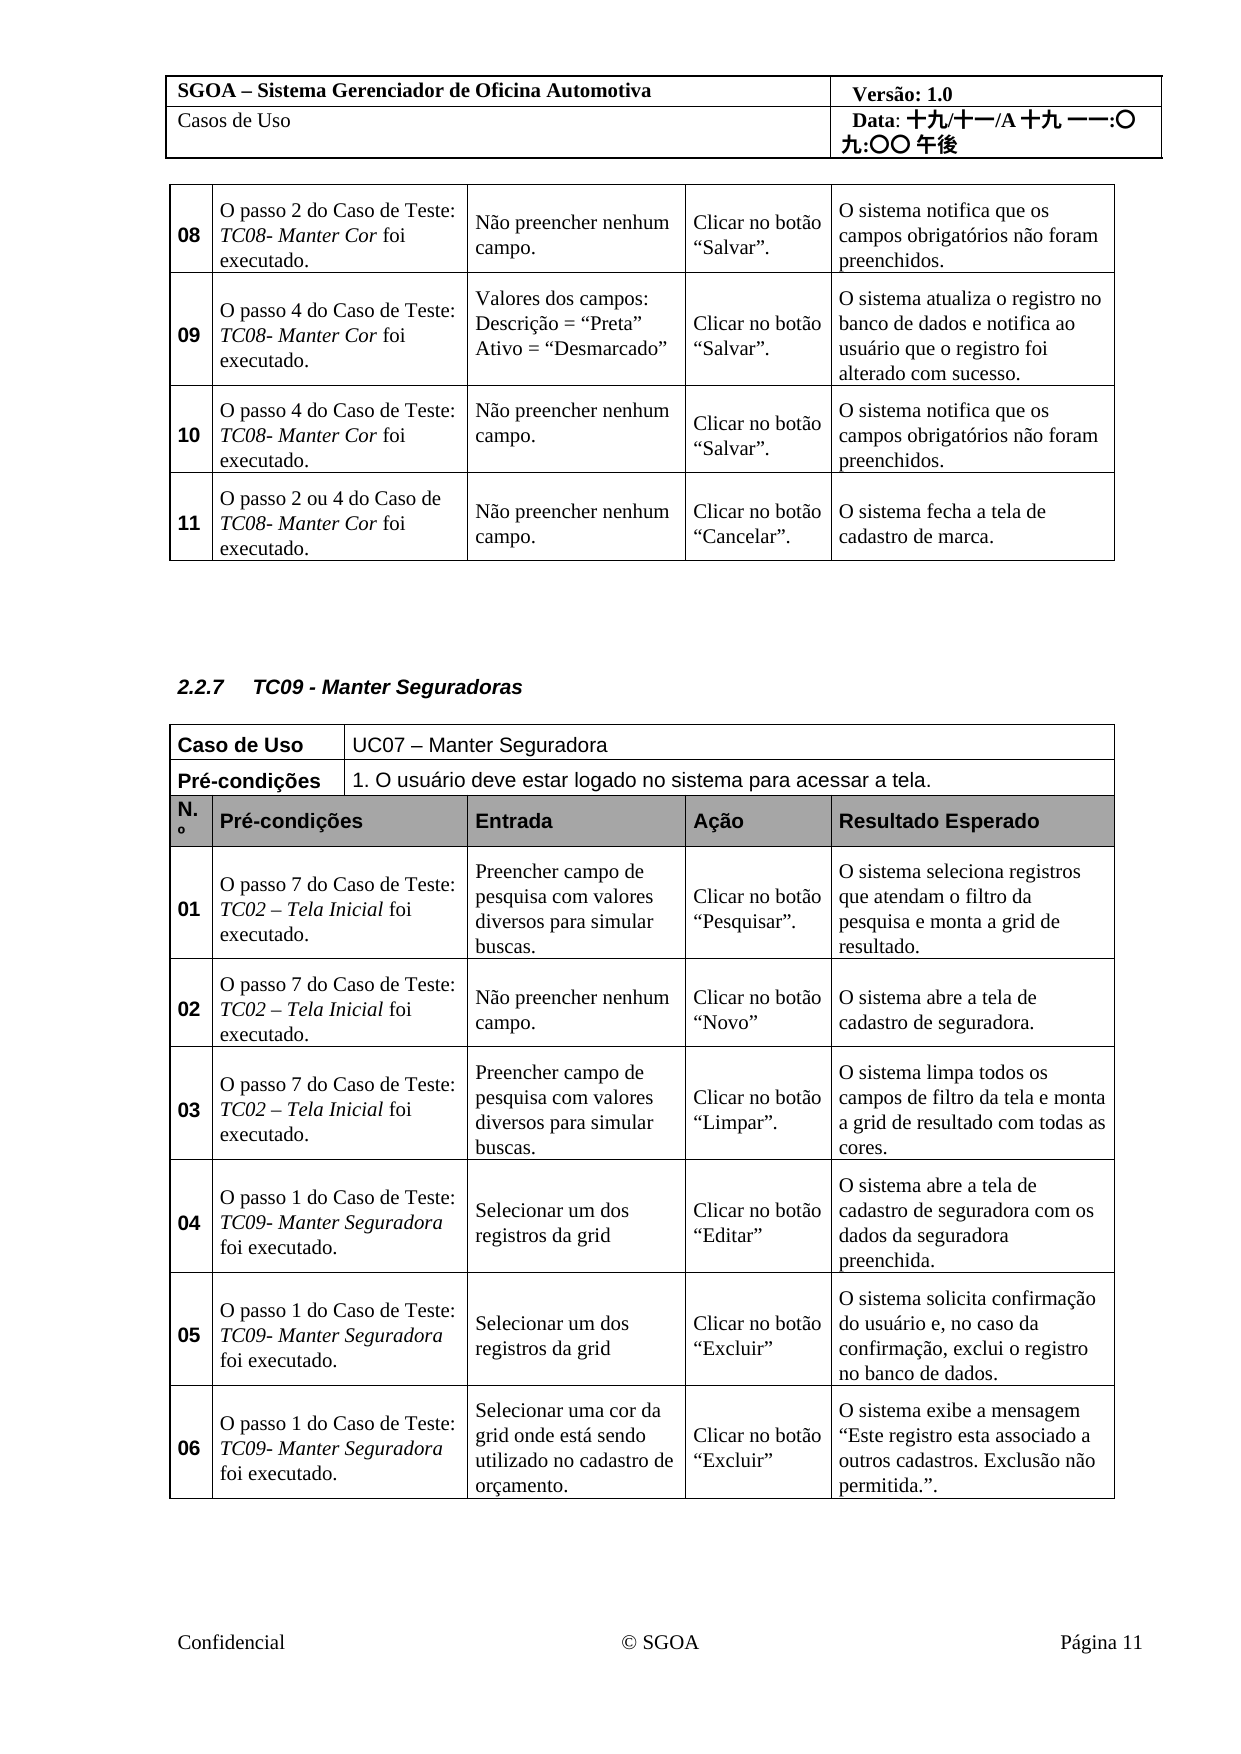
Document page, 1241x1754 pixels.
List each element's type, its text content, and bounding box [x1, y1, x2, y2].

table_cell Não preencher nenhum campo. [468, 959, 685, 1046]
table_cell Clicar no botão “Pesquisar”. [686, 847, 831, 958]
table_cell O sistema limpa todos os campos de filtro da tela e monta a grid de resultado com todas as cores. [832, 1047, 1114, 1159]
table_cell Clicar no botão “Editar” [686, 1160, 831, 1272]
table_cell O passo 7 do Caso de Teste: TC02 – Tela Inicial foi executado. [213, 959, 467, 1046]
table_cell O passo 4 do Caso de Teste: TC08- Manter Cor foi executado. [213, 386, 467, 472]
table_cell Clicar no botão “Salvar”. [686, 185, 831, 272]
table_cell O sistema abre a tela de cadastro de seguradora com os dados da seguradora preenchida. [832, 1160, 1114, 1272]
table_cell Clicar no botão “Salvar”. [686, 386, 831, 472]
table_cell O sistema notifica que os campos obrigatórios não foram preenchidos. [832, 386, 1114, 472]
table_cell O passo 1 do Caso de Teste: TC09- Manter Seguradora foi executado. [213, 1160, 467, 1272]
table_cell 08 [171, 185, 212, 272]
table_cell O passo 1 do Caso de Teste: TC09- Manter Seguradora foi executado. [213, 1386, 467, 1497]
table_cell 10 [171, 386, 212, 472]
table_cell Não preencher nenhum campo. [468, 185, 685, 272]
table_cell Clicar no botão “Novo” [686, 959, 831, 1046]
table_cell O sistema exibe a mensagem “Este registro esta associado a outros cadastros. Exclusão não permitida.”. [832, 1386, 1114, 1497]
table_cell O sistema solicita confirmação do usuário e, no caso da confirmação, exclui o registro no banco de dados. [832, 1273, 1114, 1384]
table_header UC07 – Manter Seguradora [345, 725, 1114, 759]
table_cell Valores dos campos: Descrição = “Preta” Ativo = “Desmarcado” [468, 273, 685, 384]
table_cell Clicar no botão “Limpar”. [686, 1047, 831, 1159]
table_cell O sistema notifica que os campos obrigatórios não foram preenchidos. [832, 185, 1114, 272]
table_cell Selecionar um dos registros da grid [468, 1160, 685, 1272]
table_cell O sistema fecha a tela de cadastro de marca. [832, 473, 1114, 560]
table_cell O passo 2 ou 4 do Caso de TC08- Manter Cor foi executado. [213, 473, 467, 560]
table_cell O sistema abre a tela de cadastro de seguradora. [832, 959, 1114, 1046]
table_cell O passo 2 do Caso de Teste: TC08- Manter Cor foi executado. [213, 185, 467, 272]
table_cell Clicar no botão “Salvar”. [686, 273, 831, 384]
table_cell 11 [171, 473, 212, 560]
table_cell 02 [171, 959, 212, 1046]
table_cell Clicar no botão “Excluir” [686, 1273, 831, 1384]
table_cell O passo 4 do Caso de Teste: TC08- Manter Cor foi executado. [213, 273, 467, 384]
table_cell Não preencher nenhum campo. [468, 386, 685, 472]
table_cell Entrada [468, 796, 685, 846]
table_cell N.º [171, 796, 212, 846]
table_cell O passo 1 do Caso de Teste: TC09- Manter Seguradora foi executado. [213, 1273, 467, 1384]
table_cell O passo 7 do Caso de Teste: TC02 – Tela Inicial foi executado. [213, 847, 467, 958]
table_cell 09 [171, 273, 212, 384]
table_cell 03 [171, 1047, 212, 1159]
table_cell Preencher campo de pesquisa com valores diversos para simular buscas. [468, 1047, 685, 1159]
table_cell Resultado Esperado [832, 796, 1114, 846]
table_cell 1. O usuário deve estar logado no sistema para acessar a tela. [345, 760, 1114, 794]
table_cell 01 [171, 847, 212, 958]
table_cell Clicar no botão “Excluir” [686, 1386, 831, 1497]
table_cell 05 [171, 1273, 212, 1384]
table_cell 06 [171, 1386, 212, 1497]
table_cell Preencher campo de pesquisa com valores diversos para simular buscas. [468, 847, 685, 958]
table_cell O sistema seleciona registros que atendam o filtro da pesquisa e monta a grid de resultado. [832, 847, 1114, 958]
table_cell 04 [171, 1160, 212, 1272]
table_cell O sistema atualiza o registro no banco de dados e notifica ao usuário que o registro foi alterado com sucesso. [832, 273, 1114, 384]
table_header Caso de Uso [171, 725, 344, 759]
table_cell Pré-condições [213, 796, 467, 846]
table_cell Selecionar uma cor da grid onde está sendo utilizado no cadastro de orçamento. [468, 1386, 685, 1497]
table_cell Ação [686, 796, 831, 846]
table_cell O passo 7 do Caso de Teste: TC02 – Tela Inicial foi executado. [213, 1047, 467, 1159]
subtitle TC09 - Manter Seguradoras [177, 674, 1122, 699]
table_cell Selecionar um dos registros da grid [468, 1273, 685, 1384]
table_cell Clicar no botão “Cancelar”. [686, 473, 831, 560]
table_cell Pré-condições [171, 760, 344, 794]
table_cell Não preencher nenhum campo. [468, 473, 685, 560]
